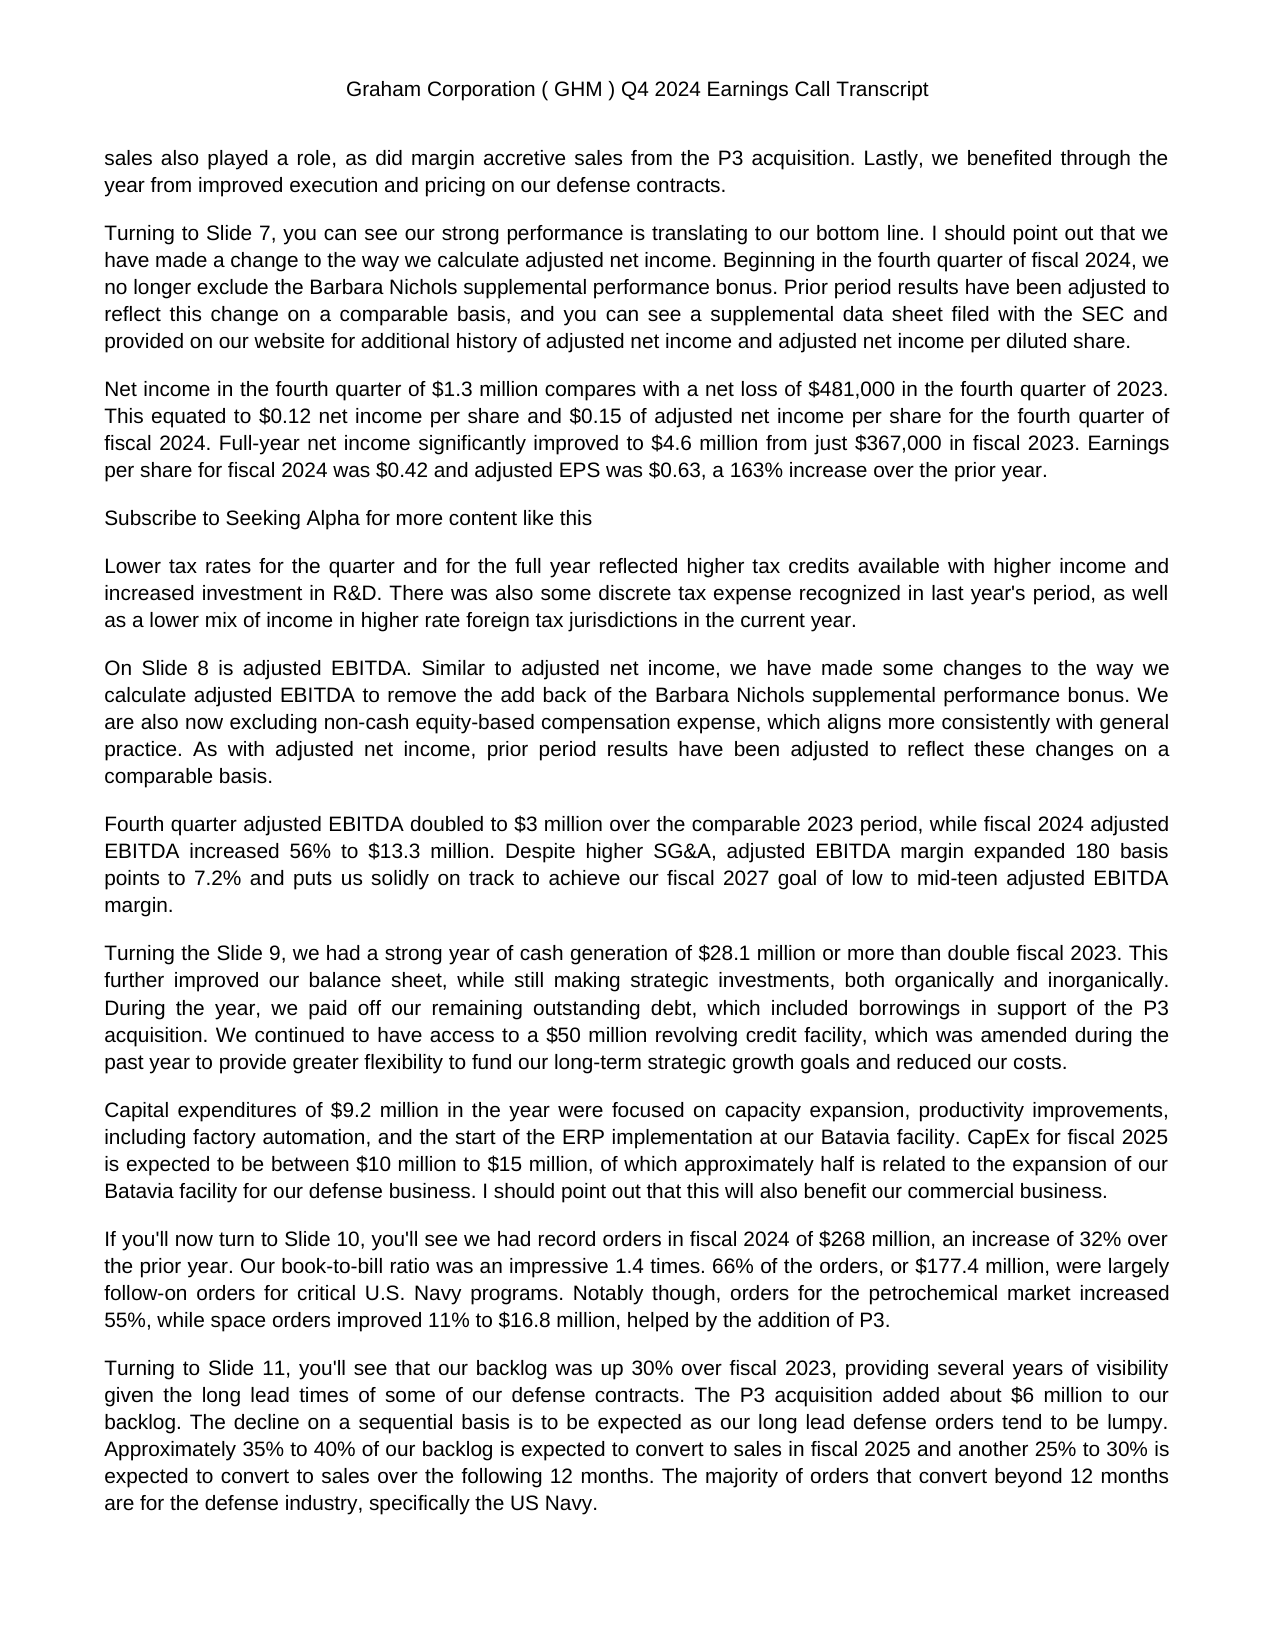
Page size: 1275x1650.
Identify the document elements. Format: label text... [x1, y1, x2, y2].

text Lower tax rates for the quarter and for the full year reflected higher tax credits available with higher income and increased investment in R&D. There was also some discrete tax expense recognized in last year's period, as well as a lower mix of income in higher rate foreign tax jurisdictions in the current year. [104, 551, 1171, 632]
text Capital expenditures of $9.2 million in the year were focused on capacity expansion, productivity improvements, including factory automation, and the start of the ERP implementation at our Batavia facility. CapEx for fiscal 2025 is expected to be between $10 million to $15 million, of which approximately half is related to the expansion of our Batavia facility for our defense business. I should point out that this will also benefit our commercial business. [104, 1094, 1171, 1203]
text Turning the Slide 9, we had a strong year of cash generation of $28.1 million or more than double fiscal 2023. This further improved our balance sheet, while still making strategic investments, both organically and inorganically. During the year, we paid off our remaining outstanding debt, which included borrowings in support of the P3 acquisition. We continued to have access to a $50 million revolving credit facility, which was amended during the past year to provide greater flexibility to fund our long-term strategic growth goals and reduced our costs. [104, 938, 1171, 1073]
text Subscribe to Seeking Alpha for more content like this [104, 503, 1171, 530]
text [104, 142, 1171, 196]
text On Slide 8 is adjusted EBITDA. Similar to adjusted net income, we have made some changes to the way we calculate adjusted EBITDA to remove the add back of the Barbara Nichols supplemental performance bonus. We are also now excluding non-cash equity-based compensation expense, which aligns more consistently with general practice. As with adjusted net income, prior period results have been adjusted to reflect these changes on a comparable basis. [104, 653, 1171, 788]
text Fourth quarter adjusted EBITDA doubled to $3 million over the comparable 2023 period, while fiscal 2024 adjusted EBITDA increased 56% to $13.3 million. Despite higher SG&A, adjusted EBITDA margin expanded 180 basis points to 7.2% and puts us solidly on track to achieve our fiscal 2027 goal of low to mid-teen adjusted EBITDA margin. [104, 809, 1171, 917]
text If you'll now turn to Slide 10, you'll see we had record orders in fiscal 2024 of $268 million, an increase of 32% over the prior year. Our book-to-bill ratio was an impressive 1.4 times. 66% of the orders, or $177.4 million, were largely follow-on orders for critical U.S. Navy programs. Notably though, orders for the petrochemical market increased 55%, while space orders improved 11% to $16.8 million, helped by the addition of P3. [104, 1223, 1171, 1332]
text Turning to Slide 11, you'll see that our backlog was up 30% over fiscal 2023, providing several years of visibility given the long lead times of some of our defense contracts. The P3 acquisition added about $6 million to our backlog. The decline on a sequential basis is to be expected as our long lead defense orders tend to be lumpy. Approximately 35% to 40% of our backlog is expected to convert to sales in fiscal 2025 and another 25% to 30% is expected to convert to sales over the following 12 months. The majority of orders that convert beyond 12 months are for the defense industry, specifically the US Navy. [104, 1353, 1171, 1515]
text Turning to Slide 7, you can see our strong performance is translating to our bottom line. I should point out that we have made a change to the way we calculate adjusted net income. Beginning in the fourth quarter of fiscal 2024, we no longer exclude the Barbara Nichols supplemental performance bonus. Prior period results have been adjusted to reflect this change on a comparable basis, and you can see a supplemental data sheet filed with the SEC and provided on our website for additional history of adjusted net income and adjusted net income per diluted share. [104, 217, 1171, 353]
text Net income in the fourth quarter of $1.3 million compares with a net loss of $481,000 in the fourth quarter of 2023. This equated to $0.12 net income per share and $0.15 of adjusted net income per share for the fourth quarter of fiscal 2024. Full-year net income significantly improved to $4.6 million from just $367,000 in fiscal 2023. Earnings per share for fiscal 2024 was $0.42 and adjusted EPS was $0.63, a 163% increase over the prior year. [104, 373, 1171, 482]
